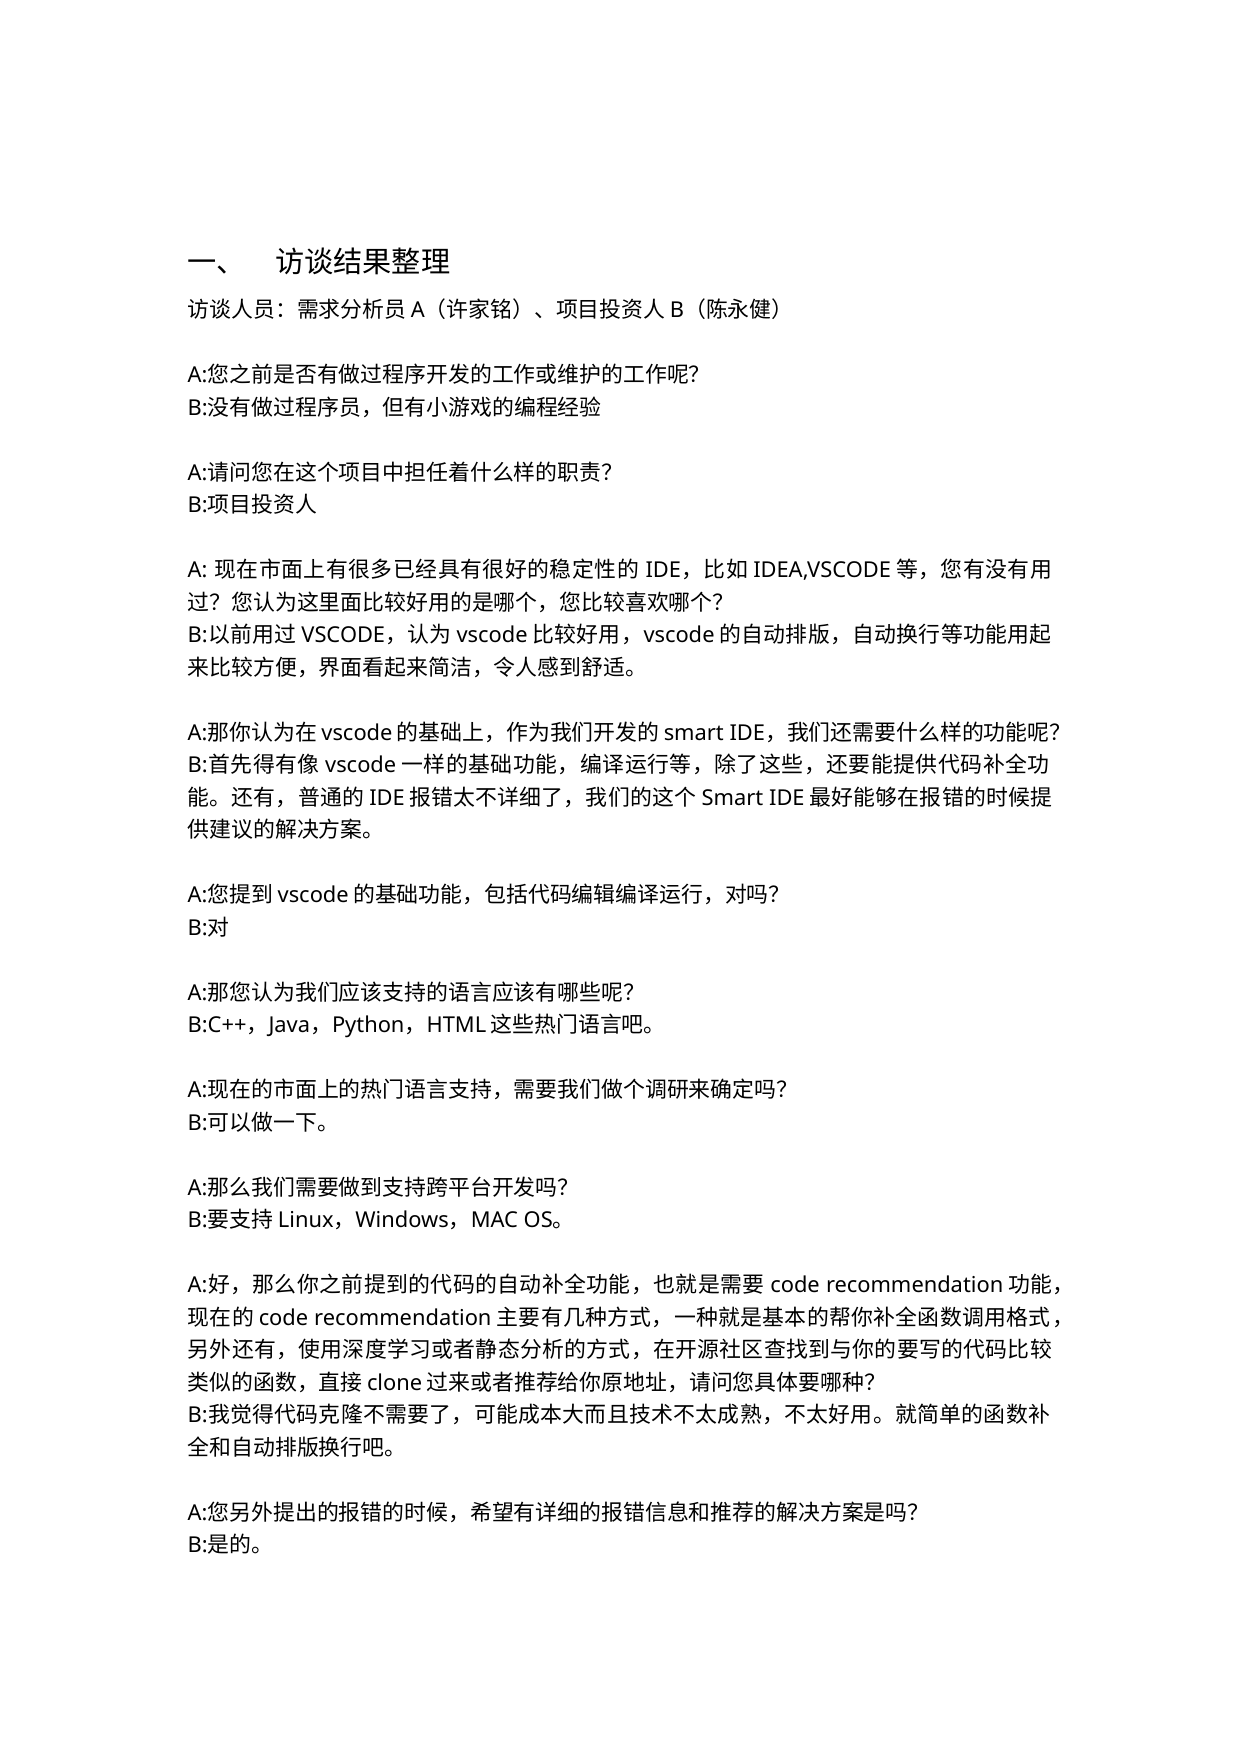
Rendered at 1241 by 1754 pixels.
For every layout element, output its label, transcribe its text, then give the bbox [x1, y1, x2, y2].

text B:我觉得代码克隆不需要了，可能成本大而且技术不太成熟，不太好用。就简单的函数补全和自动排版换行吧。 [187, 1397, 1053, 1462]
text B:C++，Java，Python，HTML这些热门语言吧。 [187, 1007, 1053, 1039]
text B:首先得有像vscode一样的基础功能，编译运行等，除了这些，还要能提供代码补全功能。还有，普通的IDE报错太不详细了，我们的这个Smart IDE最好能够在报错的时候提供建议的解决方案。 [187, 747, 1053, 844]
text A:您另外提出的报错的时候，希望有详细的报错信息和推荐的解决方案是吗？ [187, 1494, 1053, 1527]
text A:那您认为我们应该支持的语言应该有哪些呢？ [187, 974, 1053, 1007]
text B:没有做过程序员，但有小游戏的编程经验 [187, 389, 1053, 422]
text A:您提到vscode的基础功能，包括代码编辑编译运行，对吗？ [187, 877, 1053, 909]
list 访谈结果整理 [187, 227, 1053, 292]
text B:项目投资人 [187, 487, 1053, 519]
text B:要支持Linux，Windows，MAC OS。 [187, 1202, 1053, 1234]
text A:请问您在这个项目中担任着什么样的职责？ [187, 454, 1053, 487]
text A:好，那么你之前提到的代码的自动补全功能，也就是需要code recommendation功能，现在的code recommendation主要有几种方式，一种就是基本的帮你补全函数调用格式，另外还有，使用深度学习或者静态分析的方式，在开源社区查找到与你的要写的代码比较类似的函数，直接clone过来或者推荐给你原地址，请问您具体要哪种？ [187, 1267, 1053, 1397]
text B:是的。 [187, 1527, 1053, 1559]
text A:您之前是否有做过程序开发的工作或维护的工作呢？ [187, 357, 1053, 389]
text A:那么我们需要做到支持跨平台开发吗？ [187, 1169, 1053, 1202]
text A:那你认为在vscode的基础上，作为我们开发的smart IDE，我们还需要什么样的功能呢？ [187, 714, 1053, 747]
text B:可以做一下。 [187, 1104, 1053, 1137]
text B:对 [187, 909, 1053, 942]
text B:以前用过VSCODE，认为vscode比较好用，vscode的自动排版，自动换行等功能用起来比较方便，界面看起来简洁，令人感到舒适。 [187, 617, 1053, 682]
text A:现在的市面上的热门语言支持，需要我们做个调研来确定吗？ [187, 1072, 1053, 1104]
text 访谈人员：需求分析员A（许家铭）、项目投资人B（陈永健） [187, 292, 1053, 324]
text A: 现在市面上有很多已经具有很好的稳定性的IDE，比如IDEA,VSCODE等，您有没有用过？您认为这里面比较好用的是哪个，您比较喜欢哪个？ [187, 552, 1053, 617]
